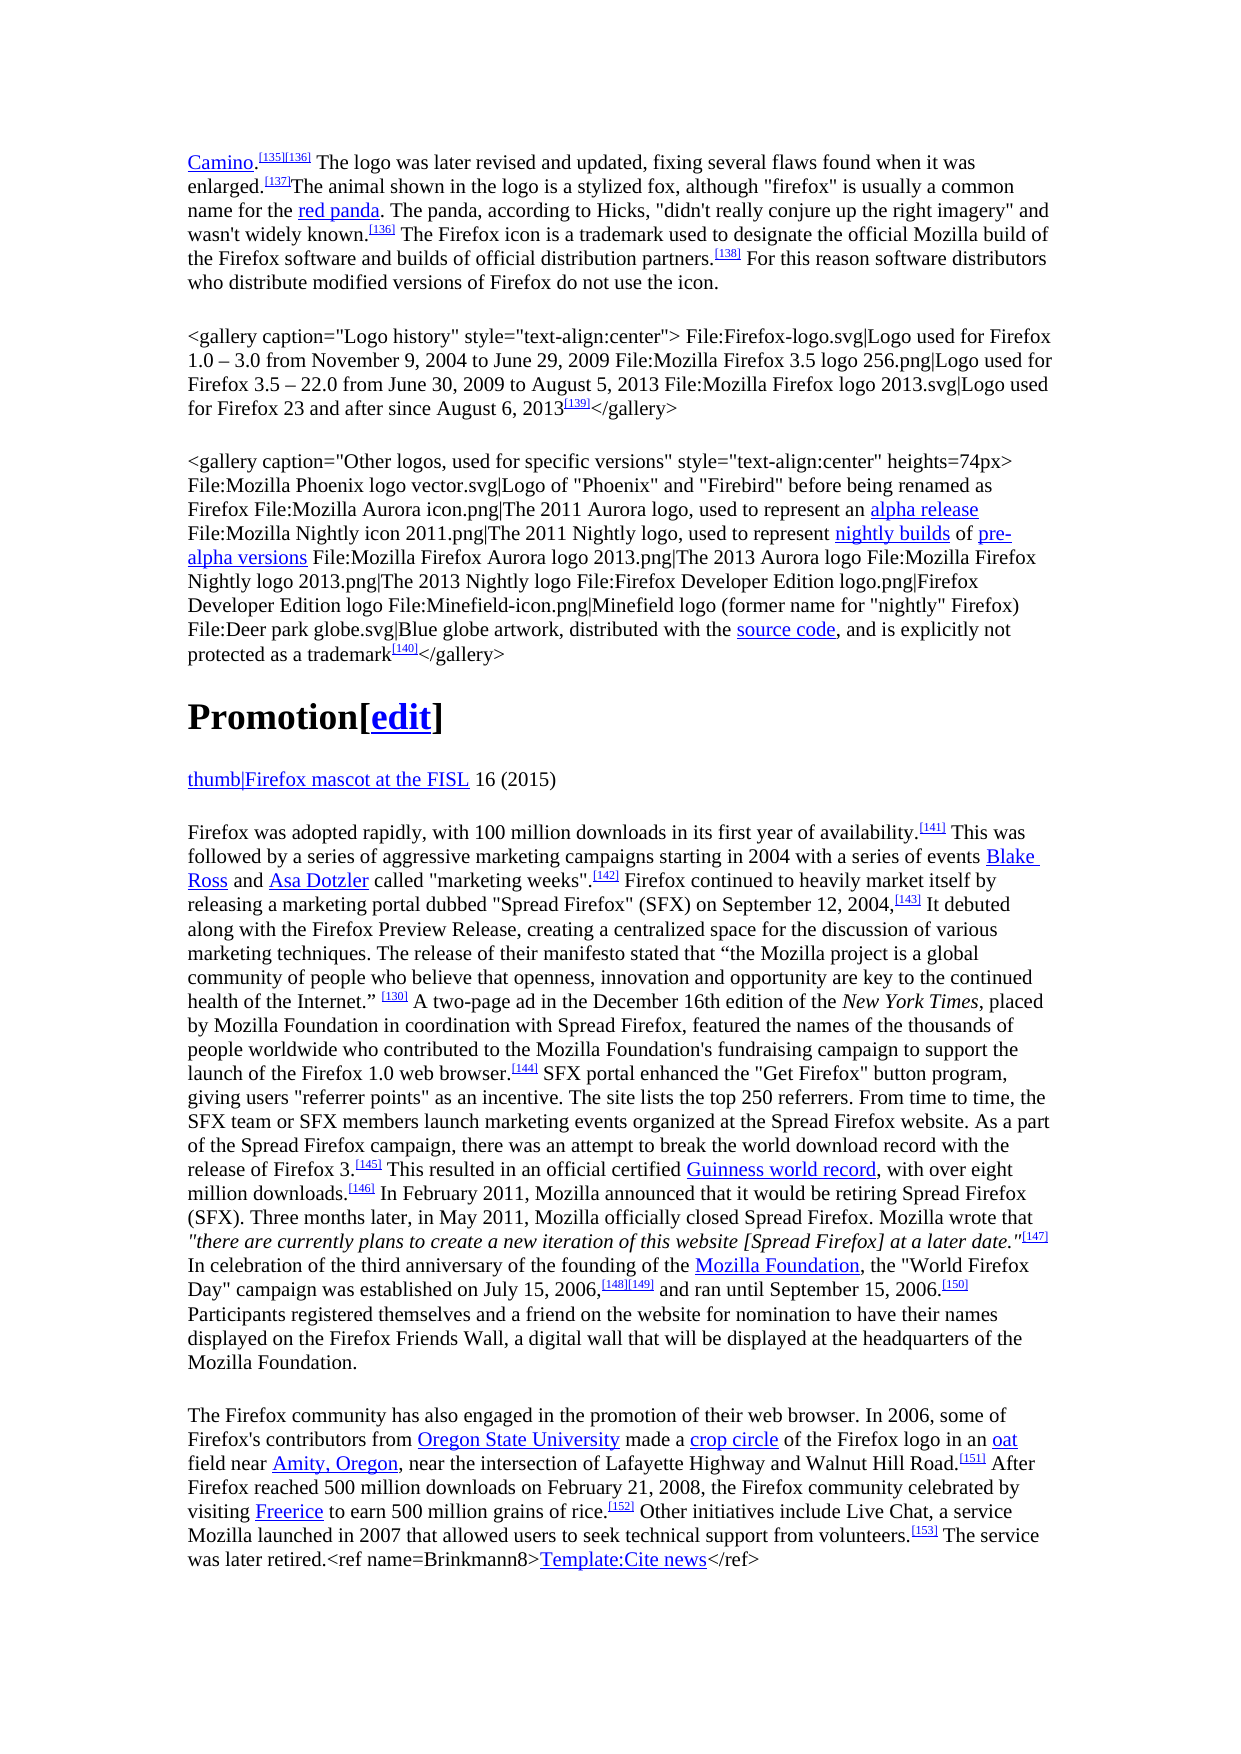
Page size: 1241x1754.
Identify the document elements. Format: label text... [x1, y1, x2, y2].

subtitle Promotion[edit] [187, 695, 1053, 738]
text Firefox was adopted rapidly, with 100 million downloads in its first year of availability.[141] This was followed by a series of aggressive marketing campaigns starting in 2004 with a series of events Blake Ross and Asa Dotzler called "marketing weeks".[142] Firefox continued to heavily market itself by releasing a marketing portal dubbed "Spread Firefox" (SFX) on September 12, 2004,[143] It debuted along with the Firefox Preview Release, creating a centralized space for the discussion of various marketing techniques. The release of their manifesto stated that “the Mozilla project is a global community of people who believe that openness, innovation and opportunity are key to the continued health of the Internet.” [130] A two-page ad in the December 16th edition of the New York Times, placed by Mozilla Foundation in coordination with Spread Firefox, featured the names of the thousands of people worldwide who contributed to the Mozilla Foundation's fundraising campaign to support the launch of the Firefox 1.0 web browser.[144] SFX portal enhanced the "Get Firefox" button program, giving users "referrer points" as an incentive. The site lists the top 250 referrers. From time to time, the SFX team or SFX members launch marketing events organized at the Spread Firefox website. As a part of the Spread Firefox campaign, there was an attempt to break the world download record with the release of Firefox 3.[145] This resulted in an official certified Guinness world record, with over eight million downloads.[146] In February 2011, Mozilla announced that it would be retiring Spread Firefox (SFX). Three months later, in May 2011, Mozilla officially closed Spread Firefox. Mozilla wrote that "there are currently plans to create a new iteration of this website [Spread Firefox] at a later date."[147] In celebration of the third anniversary of the founding of the Mozilla Foundation, the "World Firefox Day" campaign was established on July 15, 2006,[148][149] and ran until September 15, 2006.[150] Participants registered themselves and a friend on the website for nomination to have their names displayed on the Firefox Friends Wall, a digital wall that will be displayed at the headquarters of the Mozilla Foundation. [187, 820, 1053, 1374]
text thumb|Firefox mascot at the FISL 16 (2015) [187, 767, 1053, 791]
text The Firefox community has also engaged in the promotion of their web browser. In 2006, some of Firefox's contributors from Oregon State University made a crop circle of the Firefox logo in an oat field near Amity, Oregon, near the intersection of Lafayette Highway and Walnut Hill Road.[151] After Firefox reached 500 million downloads on February 21, 2008, the Firefox community celebrated by visiting Freerice to earn 500 million grains of rice.[152] Other initiatives include Live Chat, a service Mozilla launched in 2007 that allowed users to seek technical support from volunteers.[153] The service was later retired.<ref name=Brinkmann8>Template:Cite news</ref> [187, 1403, 1053, 1571]
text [187, 150, 1053, 294]
text <gallery caption="Other logos, used for specific versions" style="text-align:center" heights=74px> File:Mozilla Phoenix logo vector.svg|Logo of "Phoenix" and "Firebird" before being renamed as Firefox File:Mozilla Aurora icon.png|The 2011 Aurora logo, used to represent an alpha release File:Mozilla Nightly icon 2011.png|The 2011 Nightly logo, used to represent nightly builds of pre-alpha versions File:Mozilla Firefox Aurora logo 2013.png|The 2013 Aurora logo File:Mozilla Firefox Nightly logo 2013.png|The 2013 Nightly logo File:Firefox Developer Edition logo.png|Firefox Developer Edition logo File:Minefield-icon.png|Minefield logo (former name for "nightly" Firefox) File:Deer park globe.svg|Blue globe artwork, distributed with the source code, and is explicitly not protected as a trademark[140]</gallery> [187, 449, 1053, 666]
text <gallery caption="Logo history" style="text-align:center"> File:Firefox-logo.svg|Logo used for Firefox 1.0 – 3.0 from November 9, 2004 to June 29, 2009 File:Mozilla Firefox 3.5 logo 256.png|Logo used for Firefox 3.5 – 22.0 from June 30, 2009 to August 5, 2013 File:Mozilla Firefox logo 2013.svg|Logo used for Firefox 23 and after since August 6, 2013[139]</gallery> [187, 323, 1053, 420]
